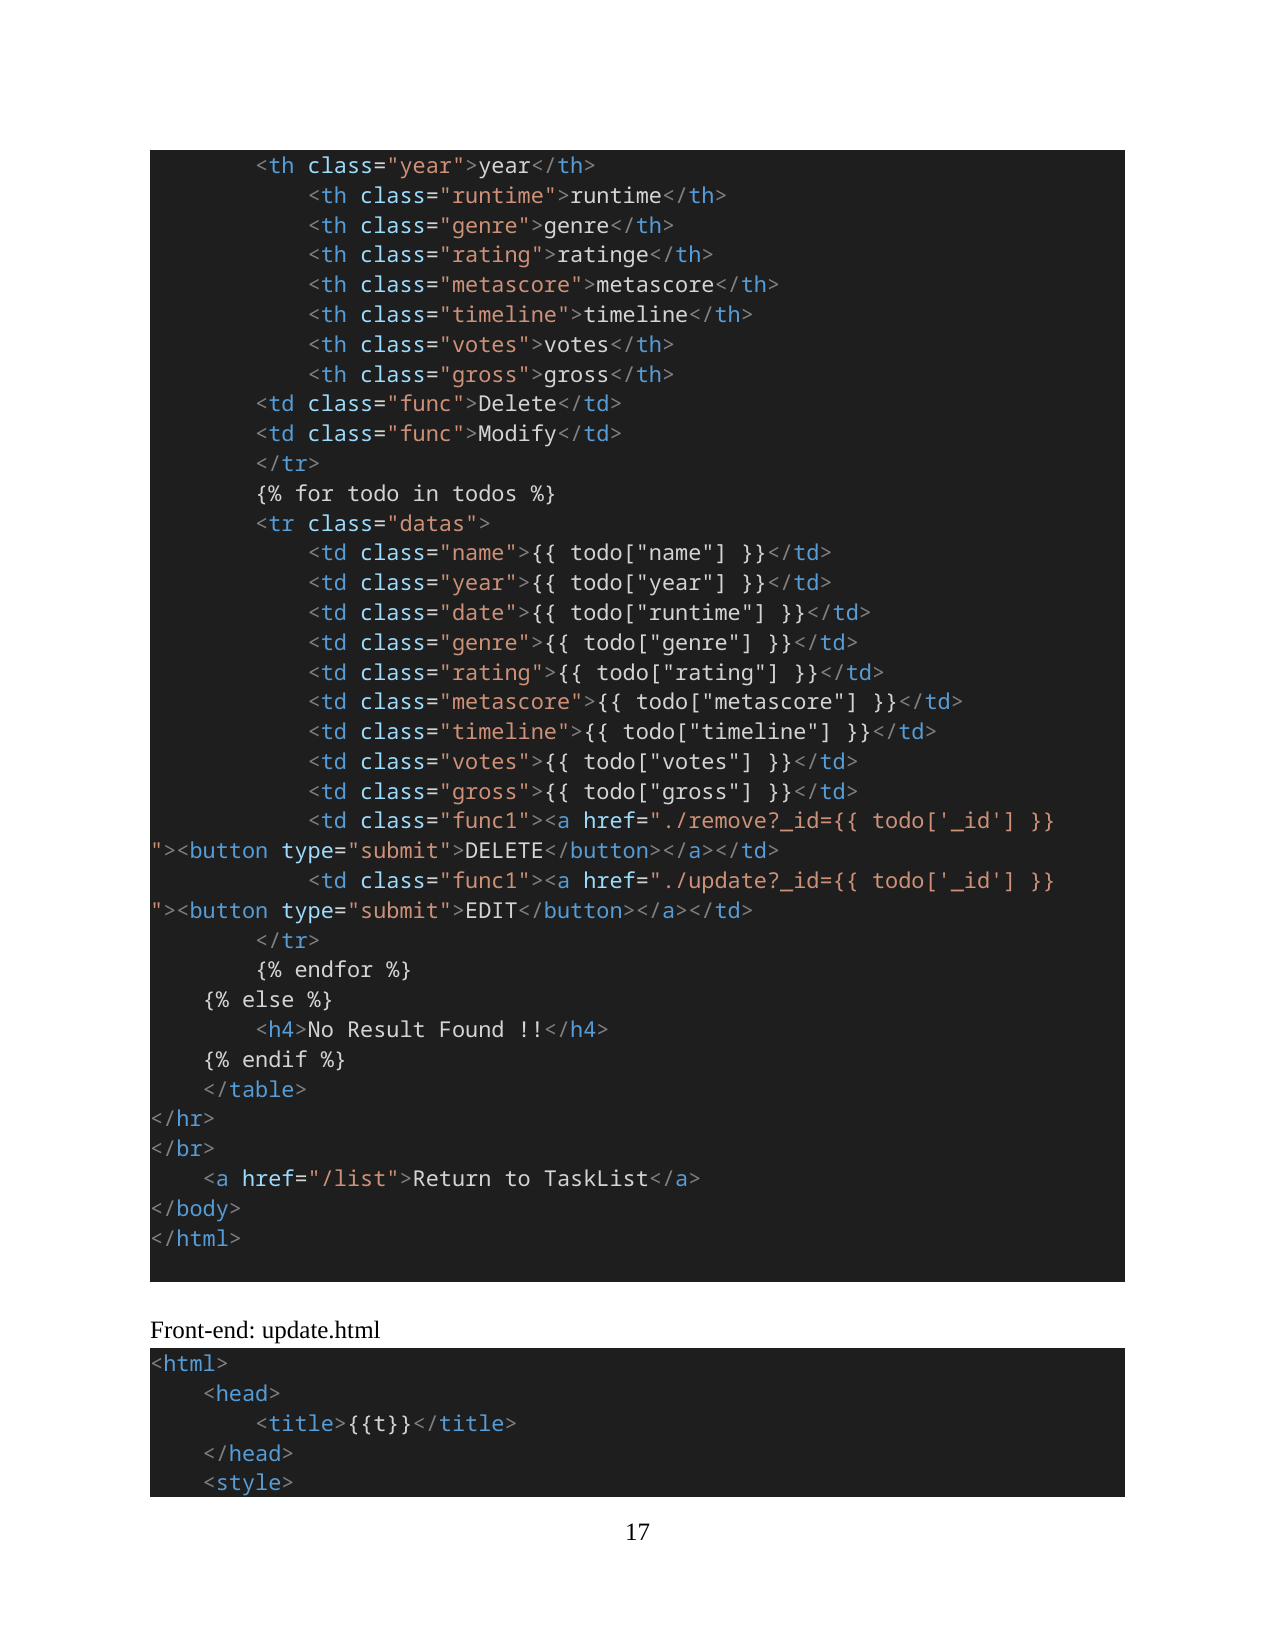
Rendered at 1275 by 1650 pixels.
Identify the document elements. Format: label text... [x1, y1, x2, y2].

text </head> [150, 1437, 1125, 1467]
text </body> [150, 1193, 1125, 1222]
text <head> [150, 1378, 1125, 1408]
text </hr> [150, 1103, 1125, 1133]
text <td class="date">{{ todo["runtime"] }}</td> [150, 597, 1125, 627]
text <td class="rating">{{ todo["rating"] }}</td> [150, 656, 1125, 686]
text </tr> [150, 448, 1125, 478]
text <td class="func1"><a href="./update?_id={{ todo['_id'] }}"><button type="submit">EDIT</button></a></td> [150, 865, 1125, 924]
text <th class="votes">votes</th> [150, 329, 1125, 358]
text <tr class="datas"> [150, 507, 1125, 537]
text {% for todo in todos %} [150, 478, 1125, 507]
text <th class="timeline">timeline</th> [150, 299, 1125, 329]
text Front-end: update.html [150, 1315, 1125, 1344]
text <td class="func1"><a href="./remove?_id={{ todo['_id'] }}"><button type="submit">DELETE</button></a></td> [150, 805, 1125, 865]
text <td class="gross">{{ todo["gross"] }}</td> [150, 776, 1125, 805]
text {% else %} [150, 984, 1125, 1014]
text <td class="timeline">{{ todo["timeline"] }}</td> [150, 716, 1125, 746]
text <th class="metascore">metascore</th> [150, 269, 1125, 299]
text <td class="metascore">{{ todo["metascore"] }}</td> [150, 686, 1125, 716]
text </html> [150, 1222, 1125, 1252]
text {% endif %} [150, 1044, 1125, 1073]
text <html> [150, 1348, 1125, 1378]
text <title>{{t}}</title> [150, 1408, 1125, 1437]
text </tr> [150, 924, 1125, 954]
text </br> [150, 1133, 1125, 1163]
text <td class="genre">{{ todo["genre"] }}</td> [150, 627, 1125, 656]
text <style> [150, 1467, 1125, 1497]
text <th class="rating">ratinge</th> [150, 239, 1125, 269]
text <td class="func">Delete</td> [150, 388, 1125, 418]
text </table> [150, 1073, 1125, 1103]
text <th class="gross">gross</th> [150, 358, 1125, 388]
text <h4>No Result Found !!</h4> [150, 1014, 1125, 1044]
text <td class="votes">{{ todo["votes"] }}</td> [150, 746, 1125, 776]
text <th class="genre">genre</th> [150, 209, 1125, 239]
text <th class="runtime">runtime</th> [150, 180, 1125, 209]
text <td class="name">{{ todo["name"] }}</td> [150, 537, 1125, 567]
text <td class="func">Modify</td> [150, 418, 1125, 448]
text <a href="/list">Return to TaskList</a> [150, 1163, 1125, 1193]
text <td class="year">{{ todo["year"] }}</td> [150, 567, 1125, 597]
text {% endfor %} [150, 954, 1125, 984]
text <th class="year">year</th> [150, 150, 1125, 180]
